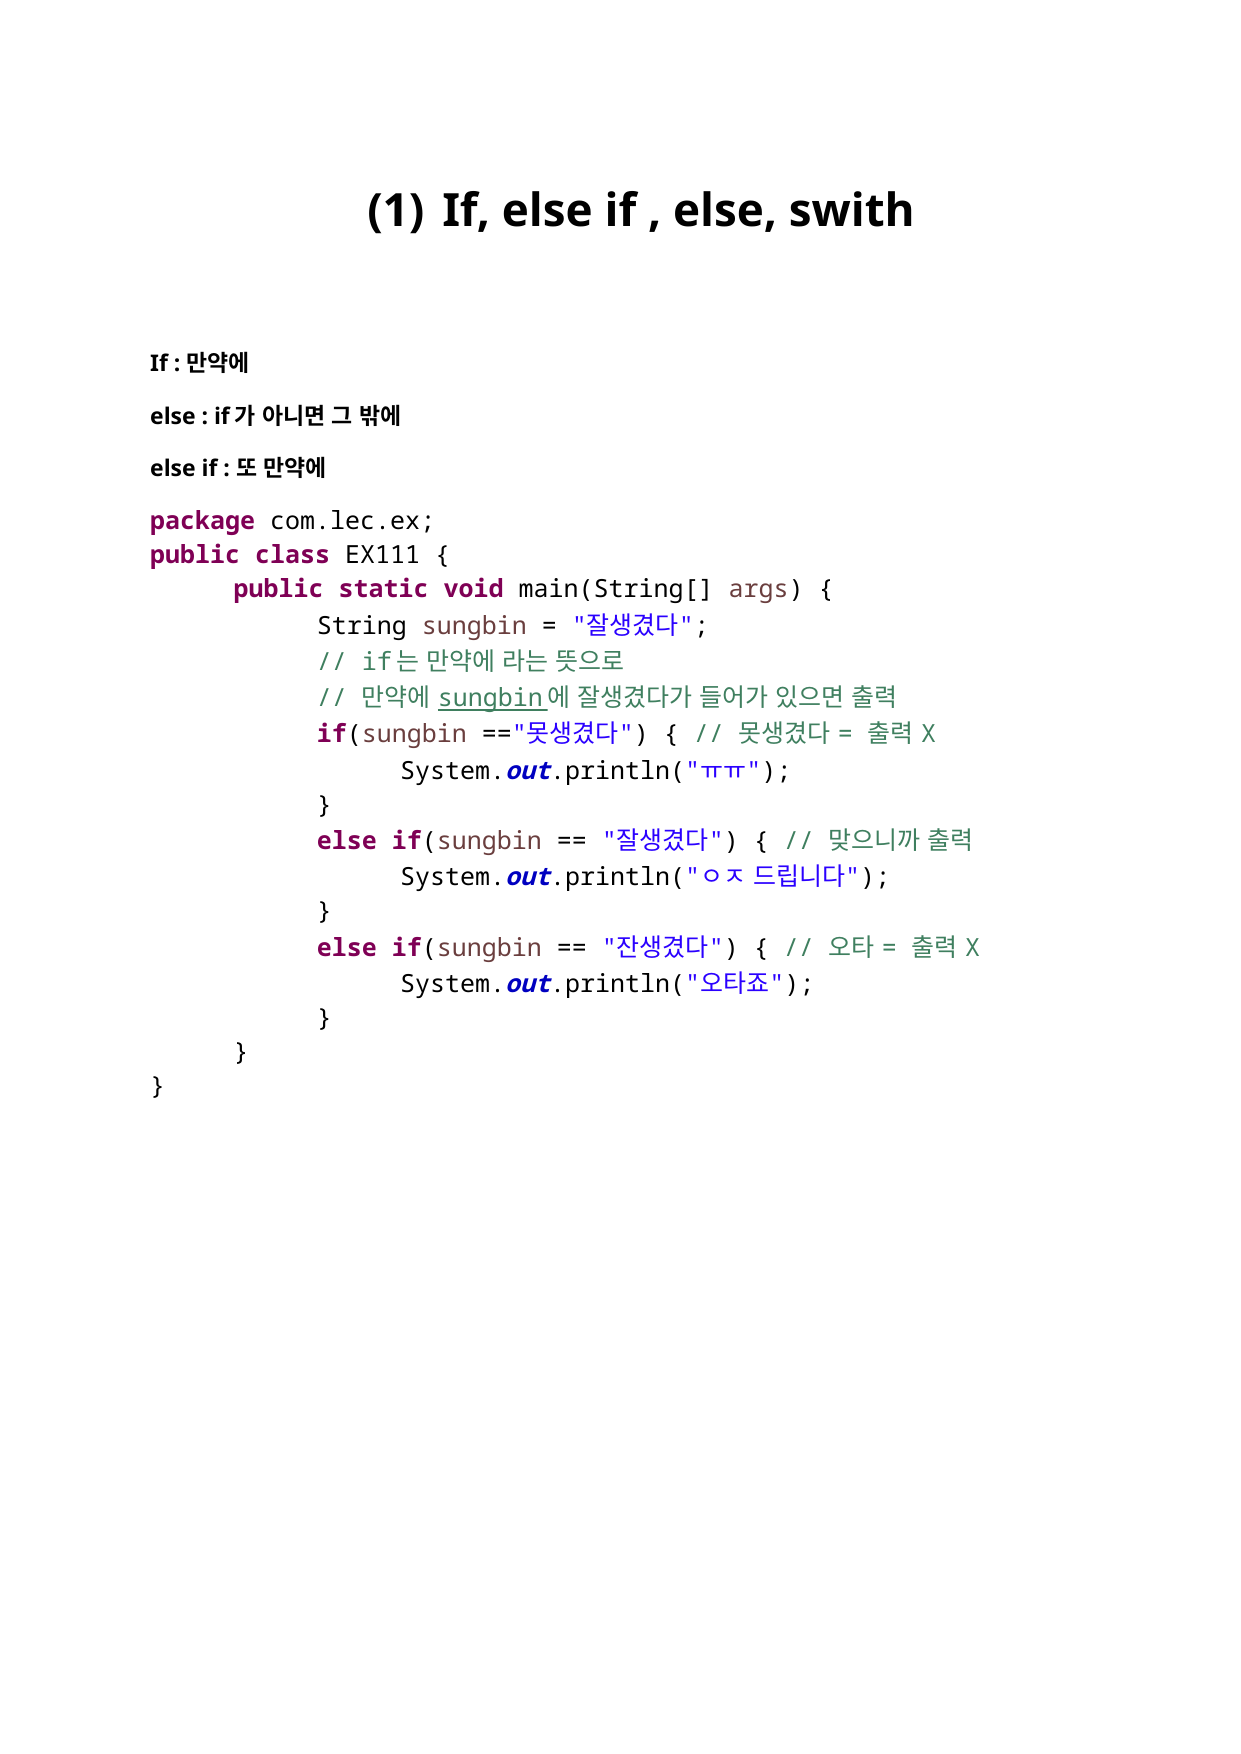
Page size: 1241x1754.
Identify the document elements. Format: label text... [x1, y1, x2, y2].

text else if(sungbin == "잘생겼다") { // 맞으니까 출력 [150, 820, 1090, 857]
text } [150, 1033, 1090, 1068]
text System.out.println("ㅠㅠ"); [150, 750, 1090, 786]
text else : if가 아니면 그 밖에 [150, 398, 1090, 431]
text If : 만약에 [150, 345, 1090, 378]
text public class EX111 { [150, 537, 1090, 571]
text // if는 만약에 라는 뜻으로 [150, 641, 1090, 678]
text } [150, 786, 1090, 820]
text package com.lec.ex; [150, 503, 1090, 537]
text else if(sungbin == "잔생겼다") { // 오타 = 출력 X [150, 927, 1090, 963]
text if(sungbin =="못생겼다") { // 못생겼다 = 출력 X [150, 714, 1090, 750]
text } [150, 893, 1090, 927]
text public static void main(String[] args) { [150, 571, 1090, 605]
text System.out.println("ㅇㅈ 드립니다"); [150, 857, 1090, 893]
text } [150, 1068, 1090, 1102]
text String sungbin = "잘생겼다"; [150, 605, 1090, 641]
text else if : 또 만약에 [150, 450, 1090, 484]
list If, else if , else, swith [192, 177, 1090, 239]
text System.out.println("오타죠"); [150, 963, 1090, 999]
text } [150, 999, 1090, 1033]
text // 만약에 sungbin에 잘생겼다가 들어가 있으면 출력 [150, 678, 1090, 714]
